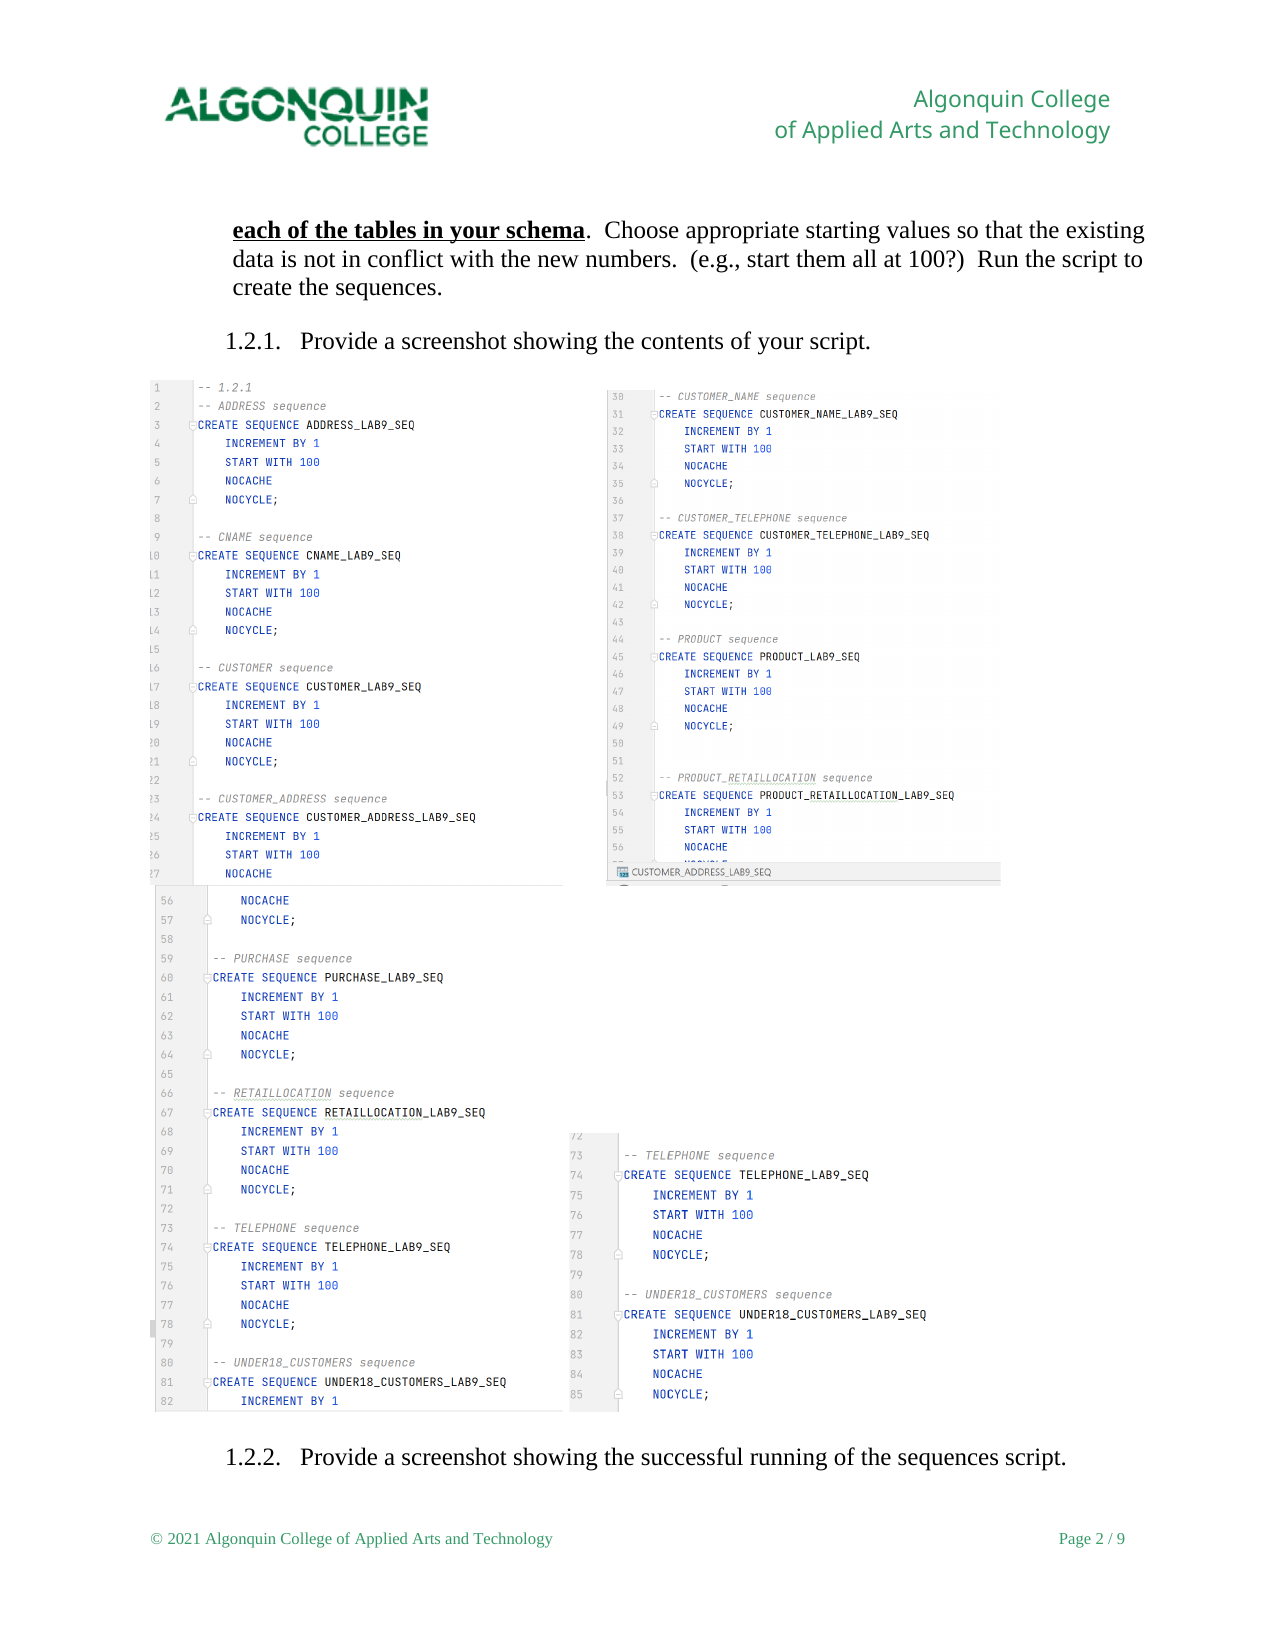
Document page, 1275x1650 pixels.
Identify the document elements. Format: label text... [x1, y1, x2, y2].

picture [150, 380, 600, 1412]
list Provide a screenshot showing the contents of your script. [225, 326, 1167, 355]
list Provide a screenshot showing the successful running of the sequences script. [225, 1442, 1167, 1471]
picture [569, 1133, 999, 1412]
picture [150, 73, 443, 161]
picture [606, 390, 1001, 886]
